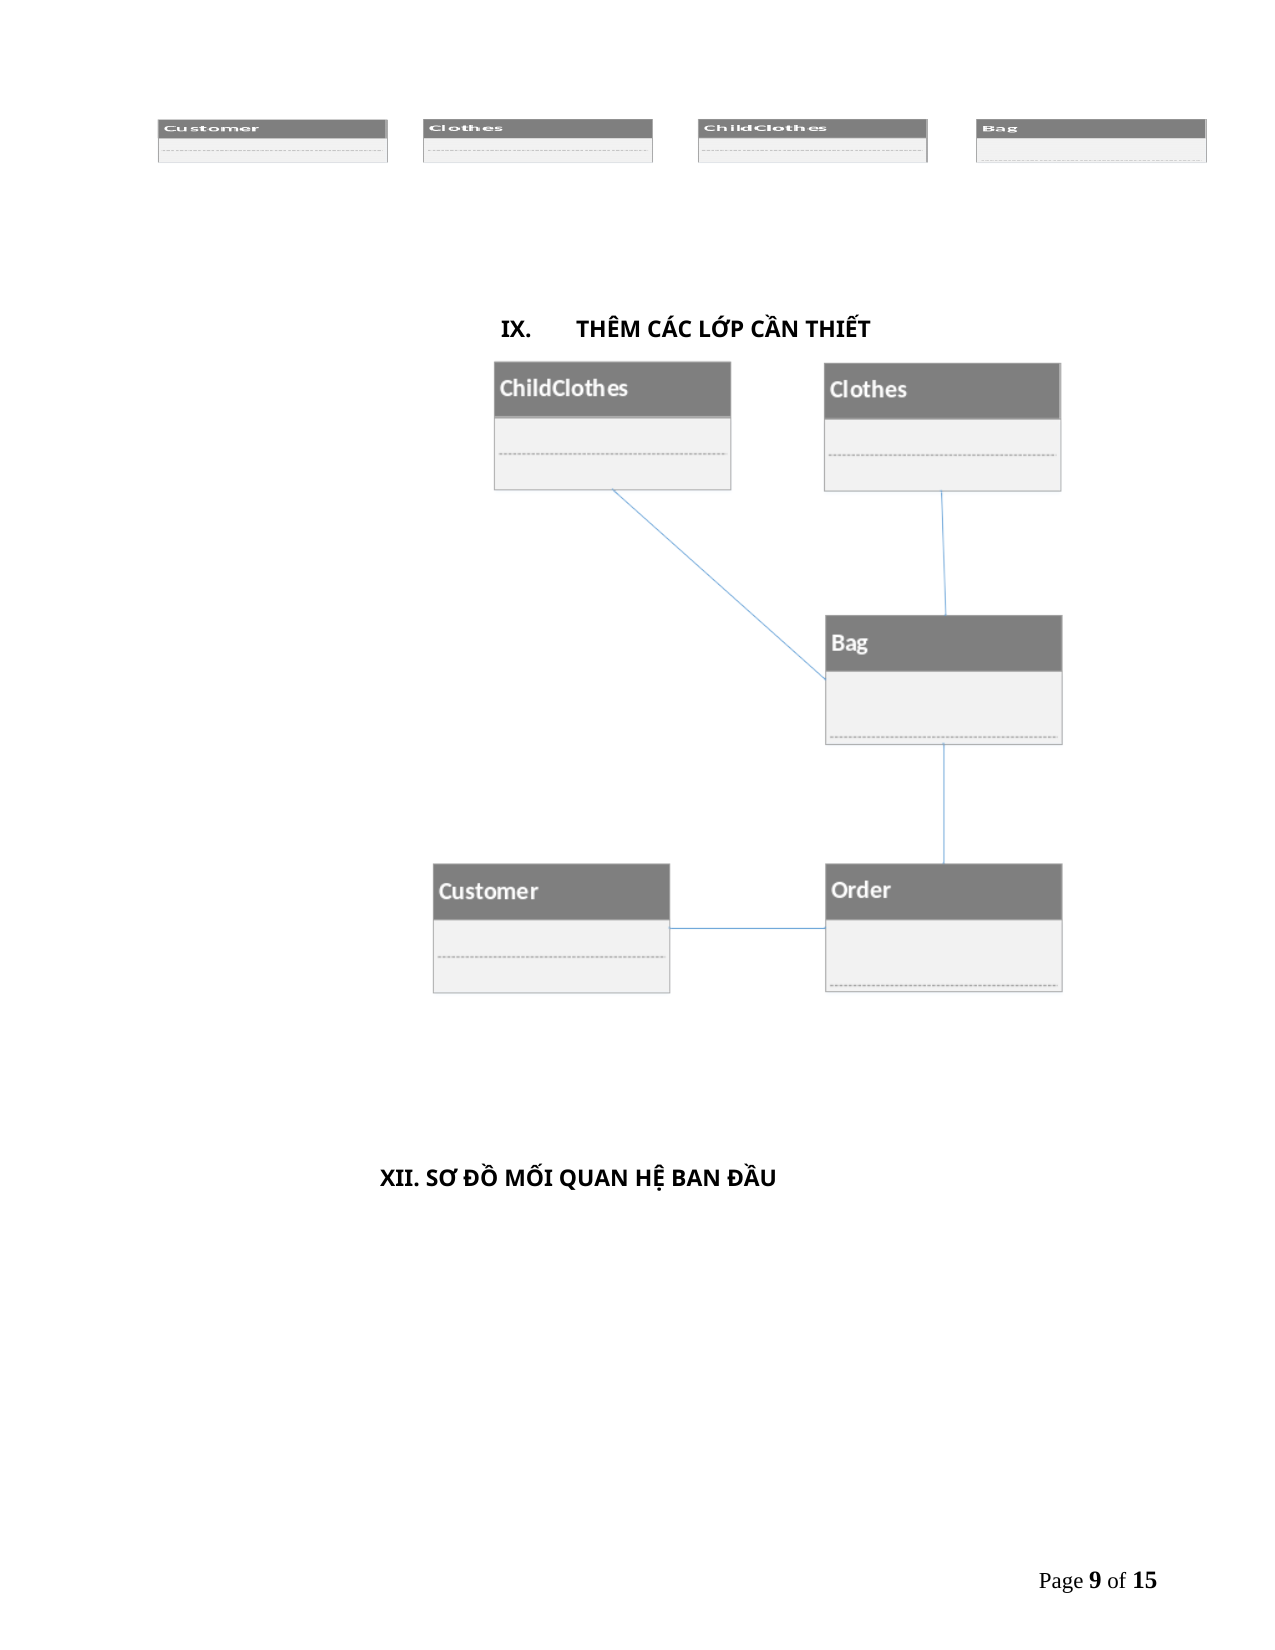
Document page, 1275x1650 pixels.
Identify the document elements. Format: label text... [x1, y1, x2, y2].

list XII. SƠ ĐỒ MỐI QUAN HỆ BAN ĐẦU [0, 1162, 1157, 1193]
list THÊM CÁC LỚP CẦN THIẾT [215, 312, 1157, 344]
